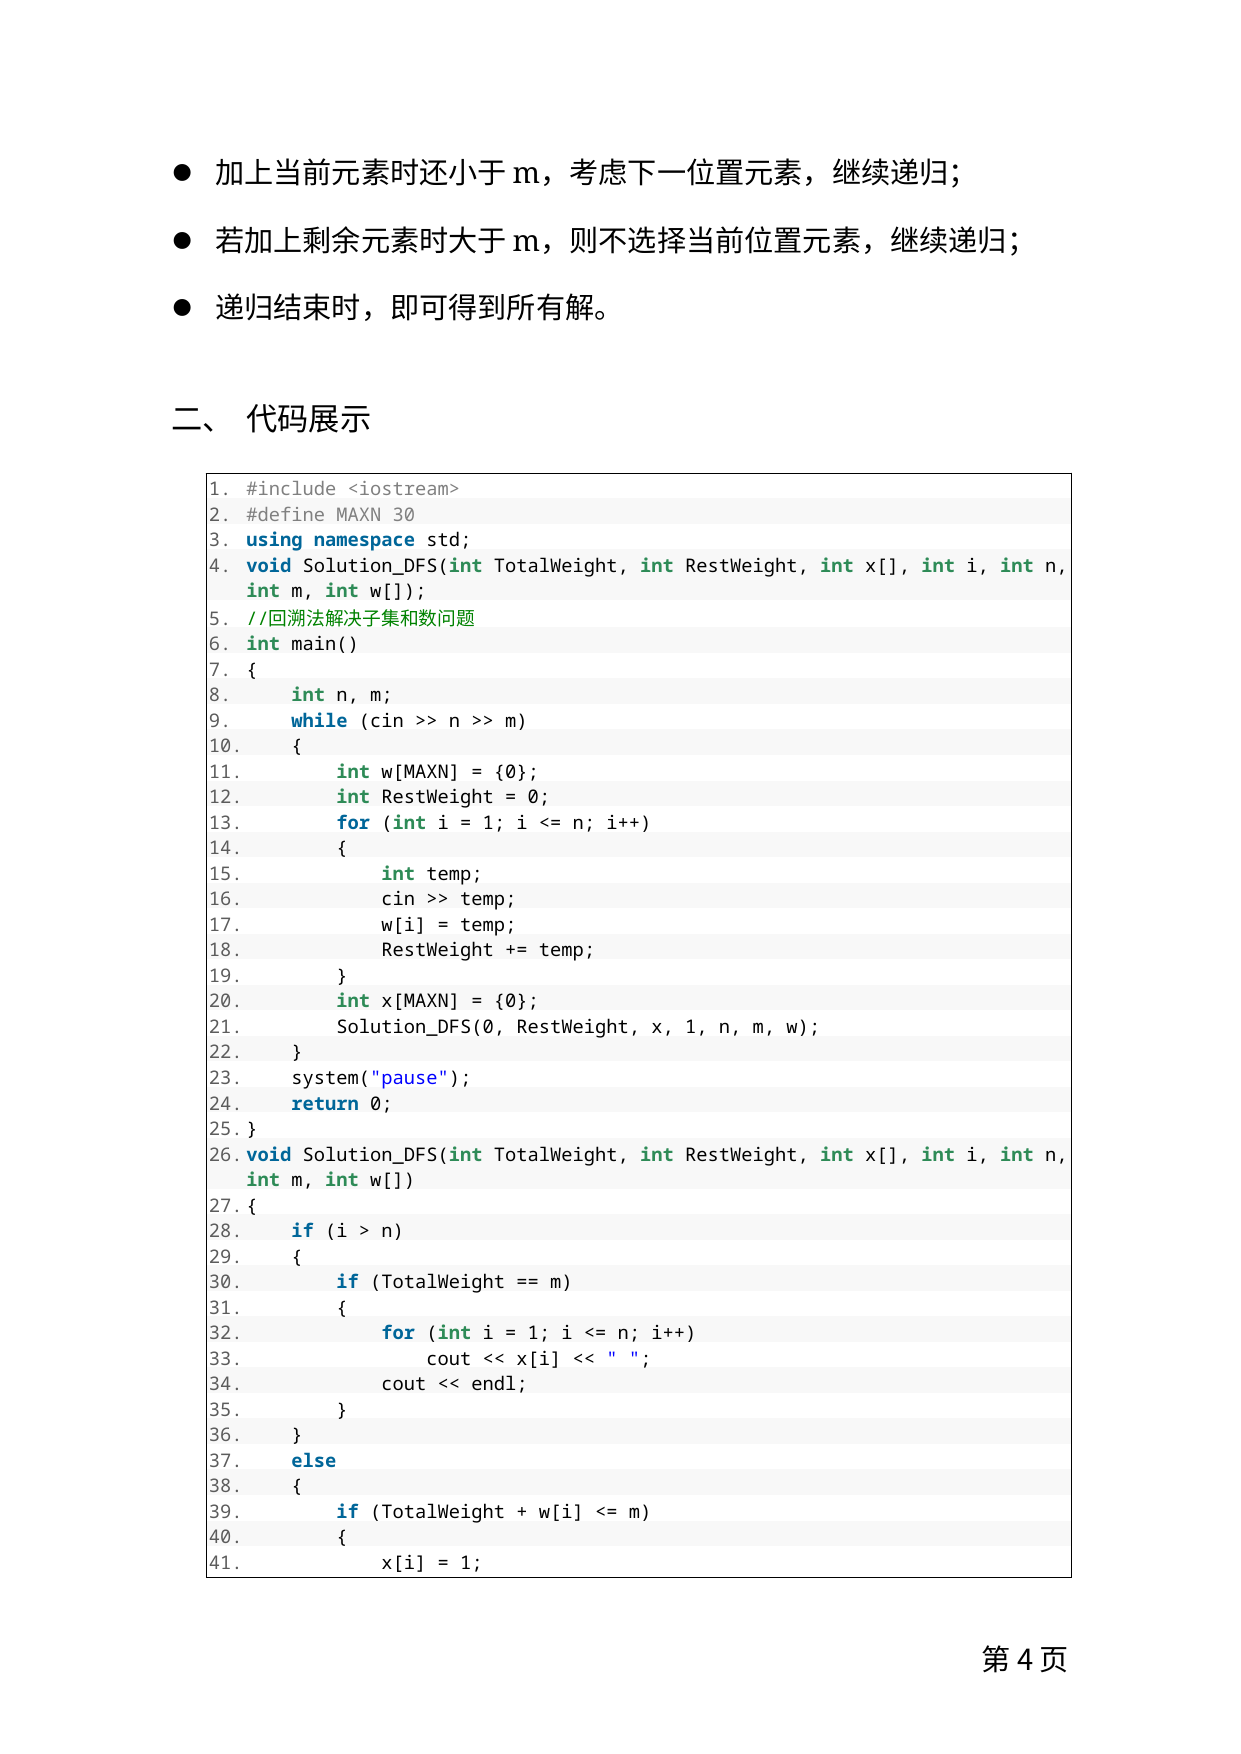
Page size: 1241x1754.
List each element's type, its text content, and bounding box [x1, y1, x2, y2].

list { [207, 832, 1071, 857]
list while (cin >> n >> m) [207, 704, 1071, 729]
list int x[MAXN] = {0}; [207, 985, 1071, 1010]
list void Solution_DFS(int TotalWeight, int RestWeight, int x[], int i, int n, int m, int w[]) [207, 1138, 1071, 1189]
list int main() [207, 627, 1071, 653]
subtitle 代码展示 [171, 394, 1069, 439]
list { [207, 1291, 1071, 1316]
list { [207, 1240, 1071, 1265]
list } [207, 1418, 1071, 1444]
list RestWeight += temp; [207, 934, 1071, 959]
list using namespace std; [207, 524, 1071, 549]
list } [207, 1036, 1071, 1061]
list } [207, 1112, 1071, 1138]
list cout << x[i] << " "; [207, 1342, 1071, 1367]
list #include <iostream> [207, 474, 1071, 498]
list //回溯法解决子集和数问题 [207, 600, 1071, 627]
list void Solution_DFS(int TotalWeight, int RestWeight, int x[], int i, int n, int m, int w[]); [207, 549, 1071, 600]
list 若加上剩余元素时大于m，则不选择当前位置元素，继续递归； [171, 217, 1069, 260]
list if (TotalWeight == m) [207, 1265, 1071, 1291]
list cout << endl; [207, 1367, 1071, 1393]
list { [207, 729, 1071, 755]
list w[i] = temp; [207, 908, 1071, 934]
list for (int i = 1; i <= n; i++) [207, 806, 1071, 832]
list cin >> temp; [207, 883, 1071, 908]
list system("pause"); [207, 1061, 1071, 1087]
list #define MAXN 30 [207, 498, 1071, 524]
list { [207, 1521, 1071, 1546]
list { [207, 1469, 1071, 1495]
list x[i] = 1; [207, 1546, 1071, 1577]
list } [207, 959, 1071, 985]
list } [207, 1393, 1071, 1418]
list for (int i = 1; i <= n; i++) [207, 1316, 1071, 1342]
list int RestWeight = 0; [207, 781, 1071, 806]
list Solution_DFS(0, RestWeight, x, 1, n, m, w); [207, 1010, 1071, 1036]
list { [207, 1189, 1071, 1214]
list return 0; [207, 1087, 1071, 1112]
list if (i > n) [207, 1214, 1071, 1240]
list 加上当前元素时还小于m，考虑下一位置元素，继续递归； [171, 150, 1069, 192]
list 递归结束时，即可得到所有解。 [171, 285, 1069, 327]
list { [207, 653, 1071, 678]
list if (TotalWeight + w[i] <= m) [207, 1495, 1071, 1521]
list int n, m; [207, 678, 1071, 704]
list else [207, 1444, 1071, 1469]
list int temp; [207, 857, 1071, 883]
list int w[MAXN] = {0}; [207, 755, 1071, 781]
